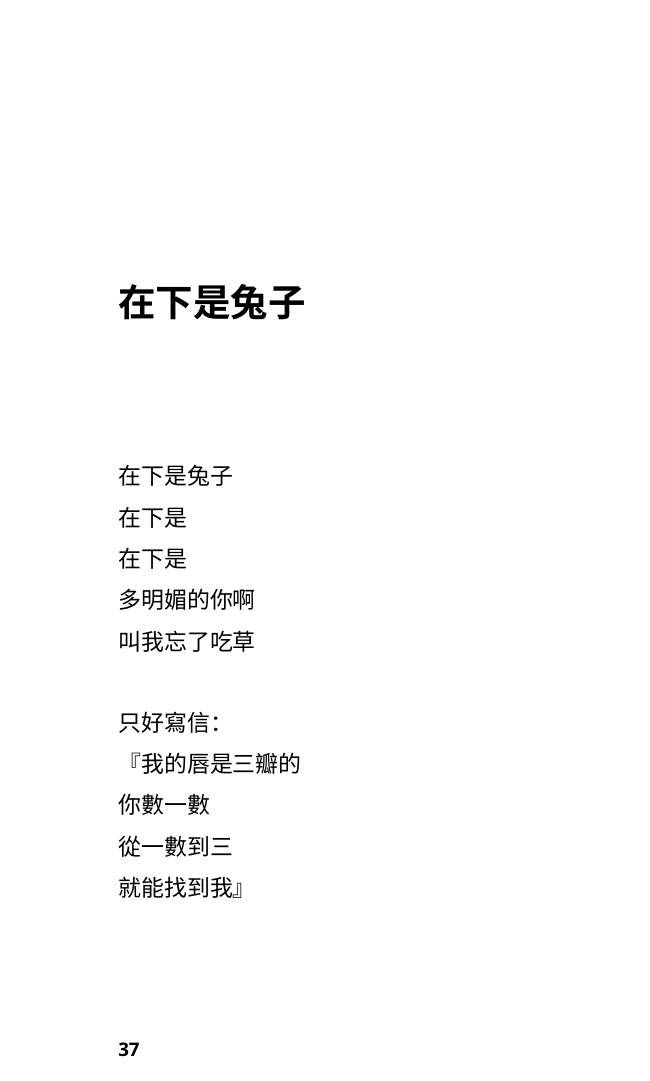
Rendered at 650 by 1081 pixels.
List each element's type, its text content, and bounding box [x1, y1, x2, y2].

text 就能找到我』 [118, 870, 561, 903]
text 在下是 [118, 499, 561, 533]
text 你數一數 [118, 787, 561, 821]
text 在下是兔子 [118, 273, 561, 327]
text 在下是 [118, 541, 561, 574]
text 只好寫信： [118, 704, 561, 738]
text 多明媚的你啊 [118, 582, 561, 616]
text 叫我忘了吃草 [118, 624, 561, 657]
text 從一數到三 [118, 829, 561, 862]
text 在下是兔子 [118, 458, 561, 491]
text 『我的唇是三瓣的 [118, 746, 561, 779]
